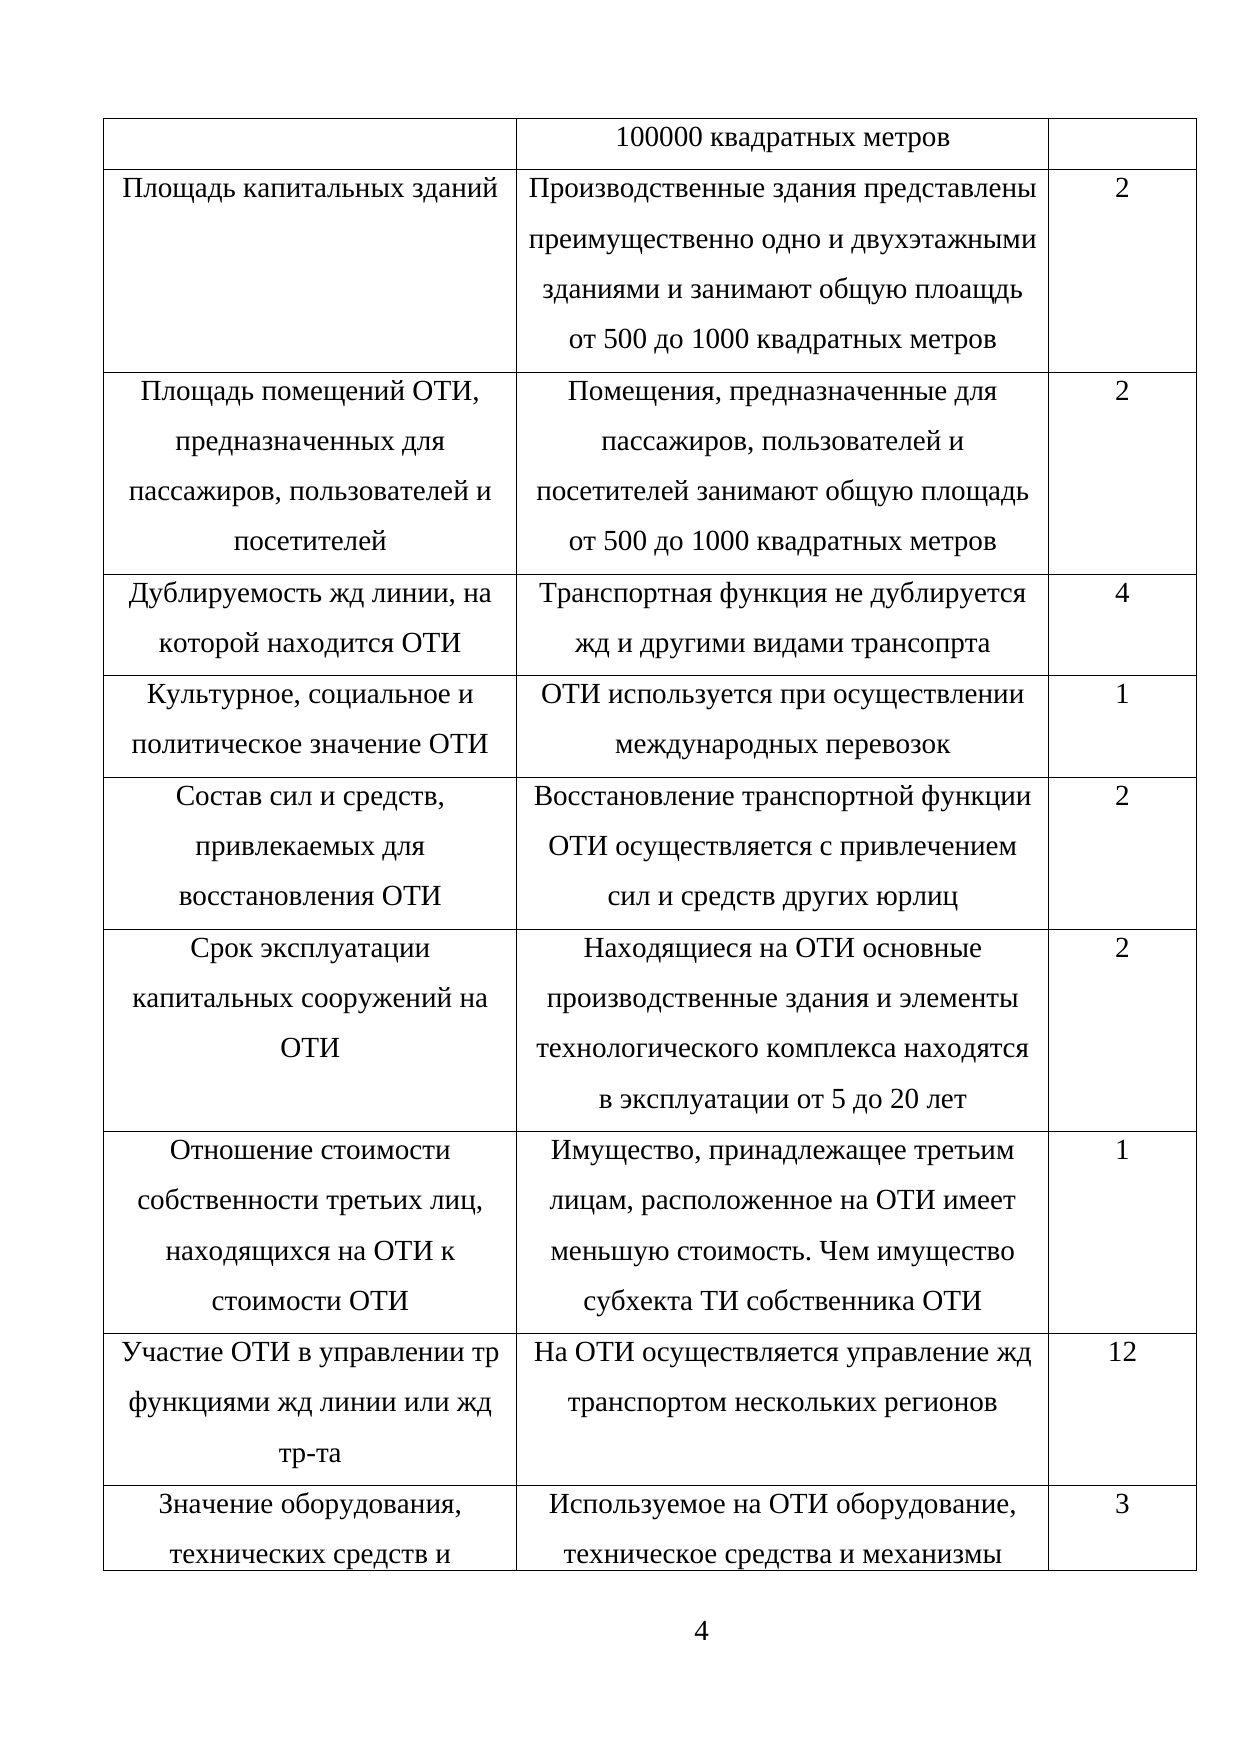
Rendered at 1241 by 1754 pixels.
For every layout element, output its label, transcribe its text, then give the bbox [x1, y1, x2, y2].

table_cell 1 [1049, 1132, 1196, 1333]
table_cell Отношение стоимости собственности третьих лиц, находящихся на ОТИ к стоимости ОТИ [104, 1132, 516, 1333]
table_cell 2 [1049, 119, 1196, 169]
table_cell Состав сил и средств, привлекаемых для восстановления ОТИ [104, 778, 516, 929]
table_cell Имущество, принадлежащее третьим лицам, расположенное на ОТИ имеет меньшую стоимость. Чем имущество субхекта ТИ собственника ОТИ [517, 1132, 1048, 1333]
table_cell На ОТИ осуществляется управление жд транспортом нескольких регионов [517, 1334, 1048, 1485]
table_cell Площадь капитальных зданий [104, 170, 516, 372]
table_cell Помещения, предназначенные для пассажиров, пользователей и посетителей занимают общую площадь от 500 до 1000 квадратных метров [517, 373, 1048, 574]
table_cell Культурное, социальное и политическое значение ОТИ [104, 676, 516, 777]
table_cell Восстановление транспортной функции ОТИ осуществляется с привлечением сил и средств других юрлиц [517, 778, 1048, 929]
table_cell Площадь помещений ОТИ, предназначенных для пассажиров, пользователей и посетителей [104, 373, 516, 574]
table_cell Находящиеся на ОТИ основные производственные здания и элементы технологического комплекса находятся в эксплуатации от 5 до 20 лет [517, 930, 1048, 1131]
table_cell Участие ОТИ в управлении тр функциями жд линии или жд тр-та [104, 1334, 516, 1485]
table_cell Срок эксплуатации капитальных сооружений на ОТИ [104, 930, 516, 1131]
table_cell Транспортная функция не дублируется жд и другими видами трансопрта [517, 575, 1048, 675]
table_cell 4 [1049, 575, 1196, 675]
table_cell 3 [1049, 1486, 1196, 1570]
table_cell 1 [1049, 676, 1196, 777]
table_cell 2 [1049, 930, 1196, 1131]
table_cell 2 [1049, 778, 1196, 929]
table_cell Дублируемость жд линии, на которой находится ОТИ [104, 575, 516, 675]
table_cell ОТИ используется при осуществлении международных перевозок [517, 676, 1048, 777]
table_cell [104, 1486, 516, 1570]
table_cell 2 [1049, 170, 1196, 372]
table_cell Производственные здания представлены преимущественно одно и двухэтажными зданиями и занимают общую плоащдь от 500 до 1000 квадратных метров [517, 170, 1048, 372]
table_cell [517, 119, 1048, 169]
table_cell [104, 119, 516, 169]
table_cell 12 [1049, 1334, 1196, 1485]
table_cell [517, 1486, 1048, 1570]
table_cell 2 [1049, 373, 1196, 574]
